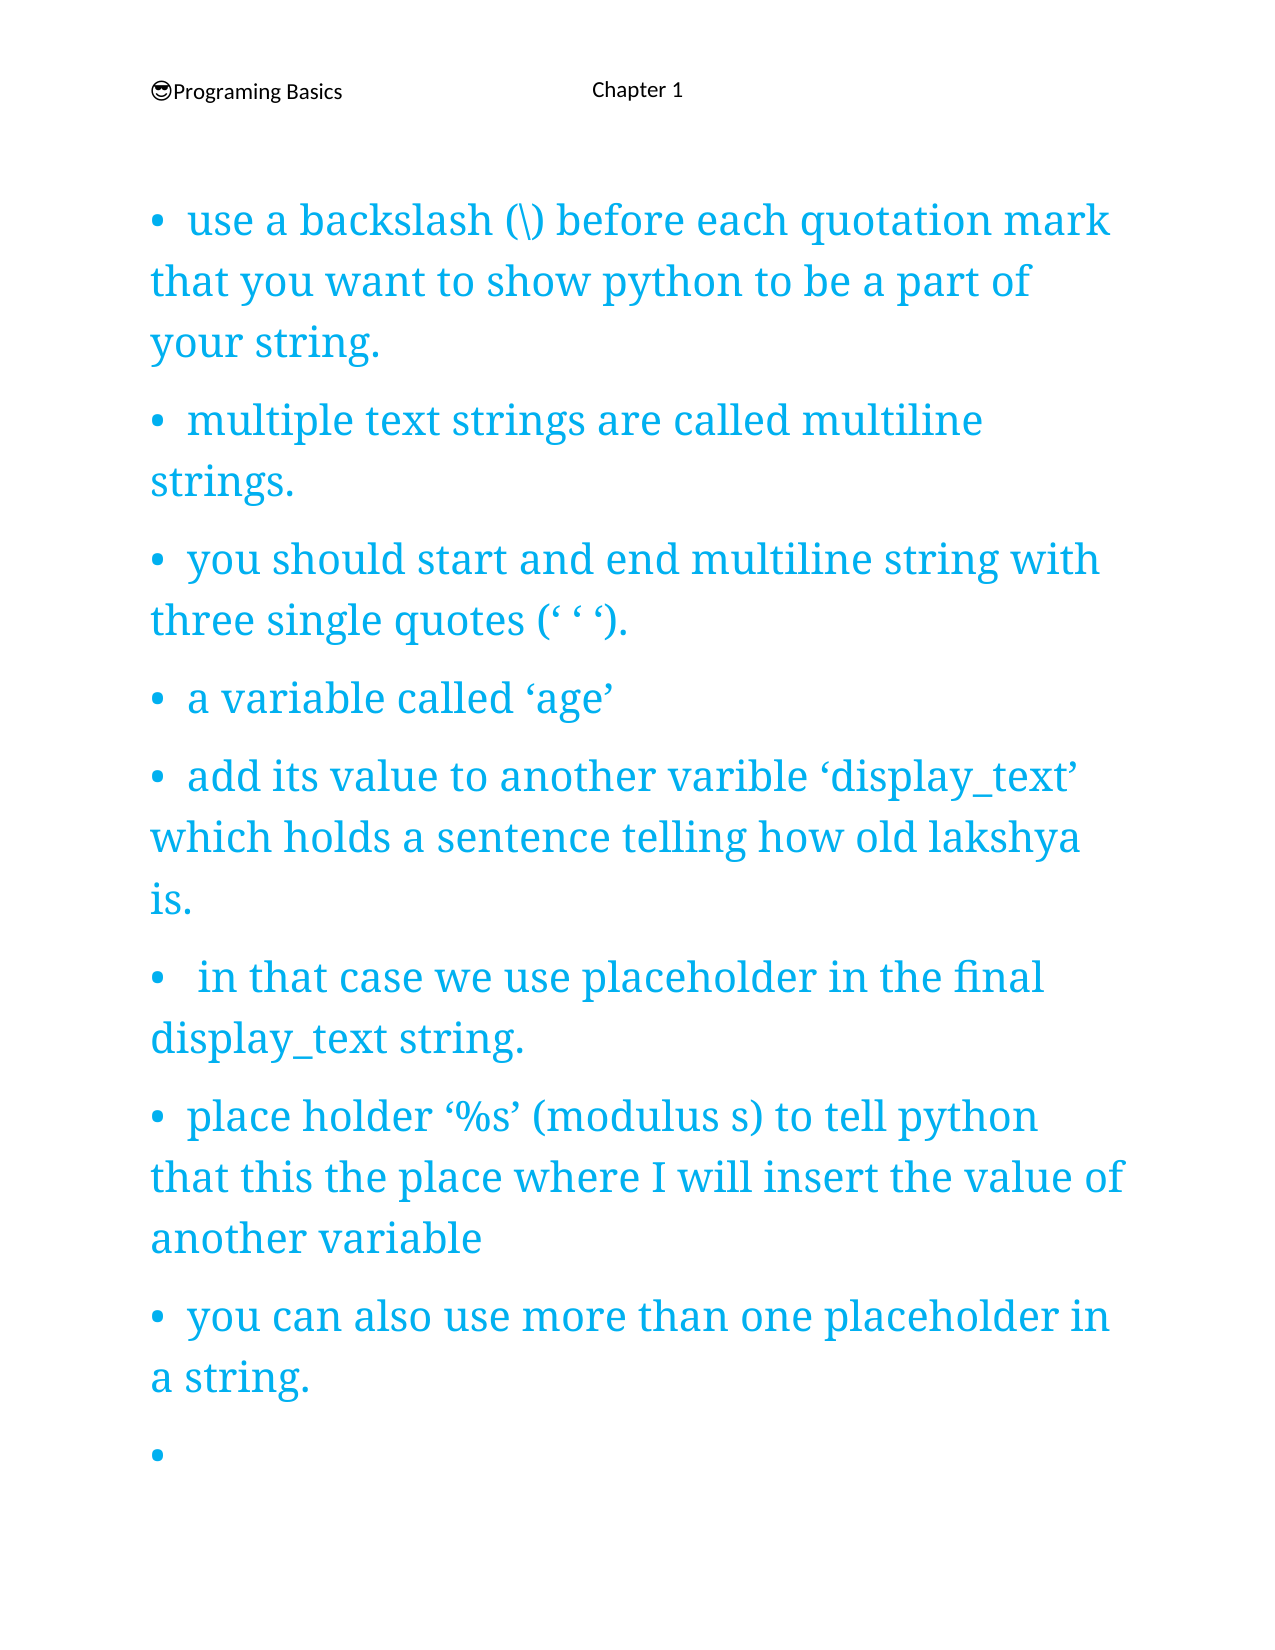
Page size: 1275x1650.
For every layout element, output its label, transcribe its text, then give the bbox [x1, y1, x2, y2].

text • multiple text strings are called multiline strings. [150, 391, 1125, 509]
text • [150, 1426, 1125, 1483]
text • you can also use more than one placeholder in a string. [150, 1287, 1125, 1405]
text • place holder ‘%s’ (modulus s) to tell python that this the place where I will insert the value of another variable [150, 1087, 1125, 1266]
text • use a backslash (\) before each quotation mark that you want to show python to be a part of your string. [150, 190, 1125, 369]
text • in that case we use placeholder in the final display_text string. [150, 947, 1125, 1065]
text • a variable called ‘age’ [150, 669, 1125, 726]
text • add its value to another varible ‘display_text’ which holds a sentence telling how old lakshya is. [150, 747, 1125, 926]
text • you should start and end multiline string with three single quotes (‘ ‘ ‘). [150, 530, 1125, 648]
